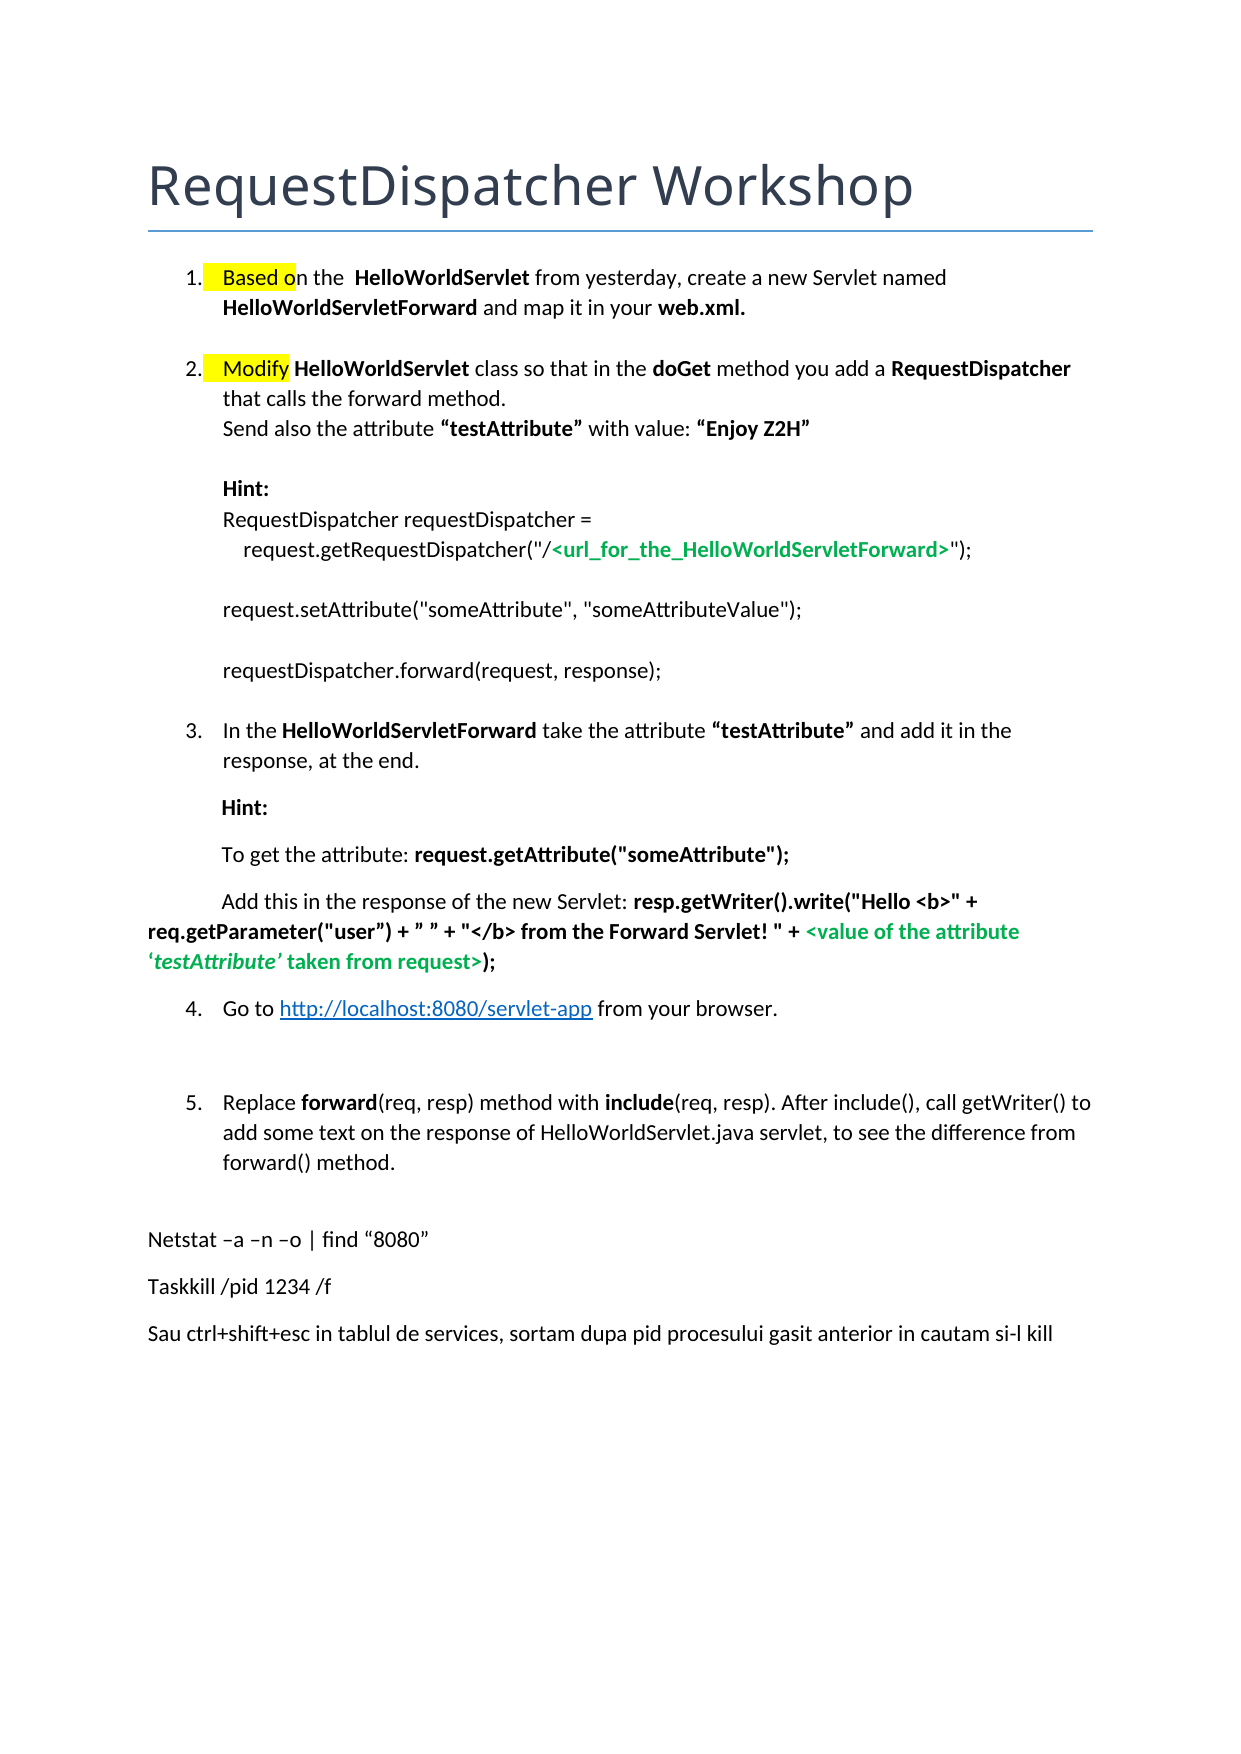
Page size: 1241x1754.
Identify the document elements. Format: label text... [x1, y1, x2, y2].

text Taskkill /pid 1234 /f [148, 1272, 1093, 1300]
list In the HelloWorldServletForward take the attribute “testAttribute” and add it in the response, at the end. [185, 716, 1093, 774]
text Add this in the response of the new Servlet: resp.getWriter().write("Hello <b>" + req.getParameter("user”) + ” ” + "</b> from the Forward Servlet! " + <value of the attribute ‘testAttribute’ taken from request>); [148, 887, 1093, 975]
list request.getRequestDispatcher("/<url_for_the_HelloWorldServletForward>"); [223, 535, 1093, 563]
text Hint: [148, 793, 1093, 821]
list Send also the attribute “testAttribute” with value: “Enjoy Z2H” [223, 414, 1093, 442]
list Based on the HelloWorldServlet from yesterday, create a new Servlet named HelloWorldServletForward and map it in your web.xml. [185, 263, 1093, 321]
list Modify HelloWorldServlet class so that in the doGet method you add a RequestDispatcher that calls the forward method. [185, 354, 1093, 412]
list request.setAttribute("someAttribute", "someAttributeValue"); [223, 595, 1093, 623]
title RequestDispatcher Workshop [148, 148, 1093, 230]
list Replace forward(req, resp) method with include(req, resp). After include(), call getWriter() to add some text on the response of HelloWorldServlet.java servlet, to see the difference from forward() method. [185, 1088, 1093, 1176]
list RequestDispatcher requestDispatcher = [223, 505, 1093, 533]
text Sau ctrl+shift+esc in tablul de services, sortam dupa pid procesului gasit anterior in cautam si-l kill [148, 1319, 1093, 1347]
text Netstat –a –n –o | find “8080” [148, 1226, 1093, 1253]
list requestDispatcher.forward(request, response); [223, 656, 1093, 684]
list Hint: [223, 474, 1093, 502]
text To get the attribute: request.getAttribute("someAttribute"); [148, 840, 1093, 868]
list Go to http://localhost:8080/servlet-app from your browser. [185, 994, 1093, 1022]
